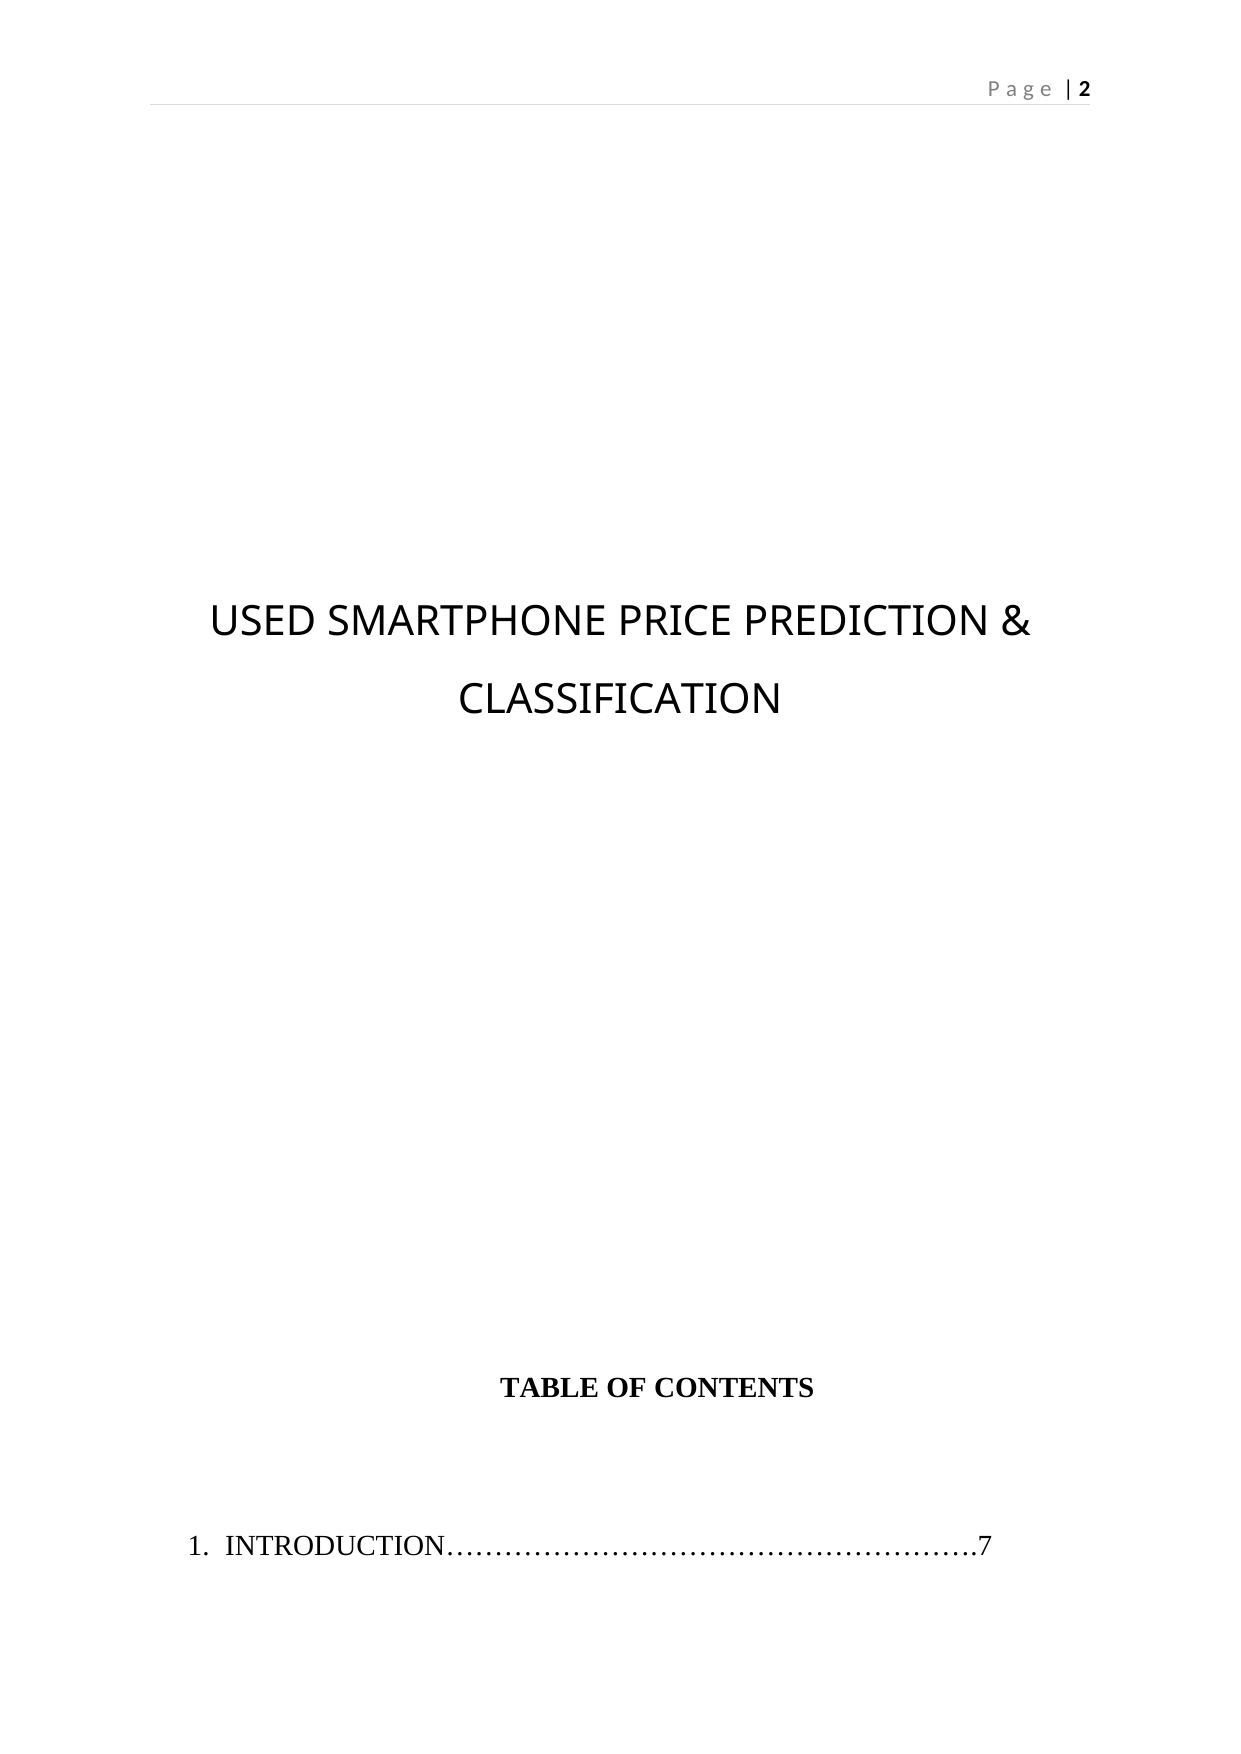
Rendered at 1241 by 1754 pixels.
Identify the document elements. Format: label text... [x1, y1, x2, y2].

text USED SMARTPHONE PRICE PREDICTION & [150, 591, 1090, 647]
list INTRODUCTION……………………………………………….7 [187, 1528, 1090, 1562]
text CLASSIFICATION [150, 668, 1090, 725]
text TABLE OF CONTENTS [150, 1370, 1090, 1403]
